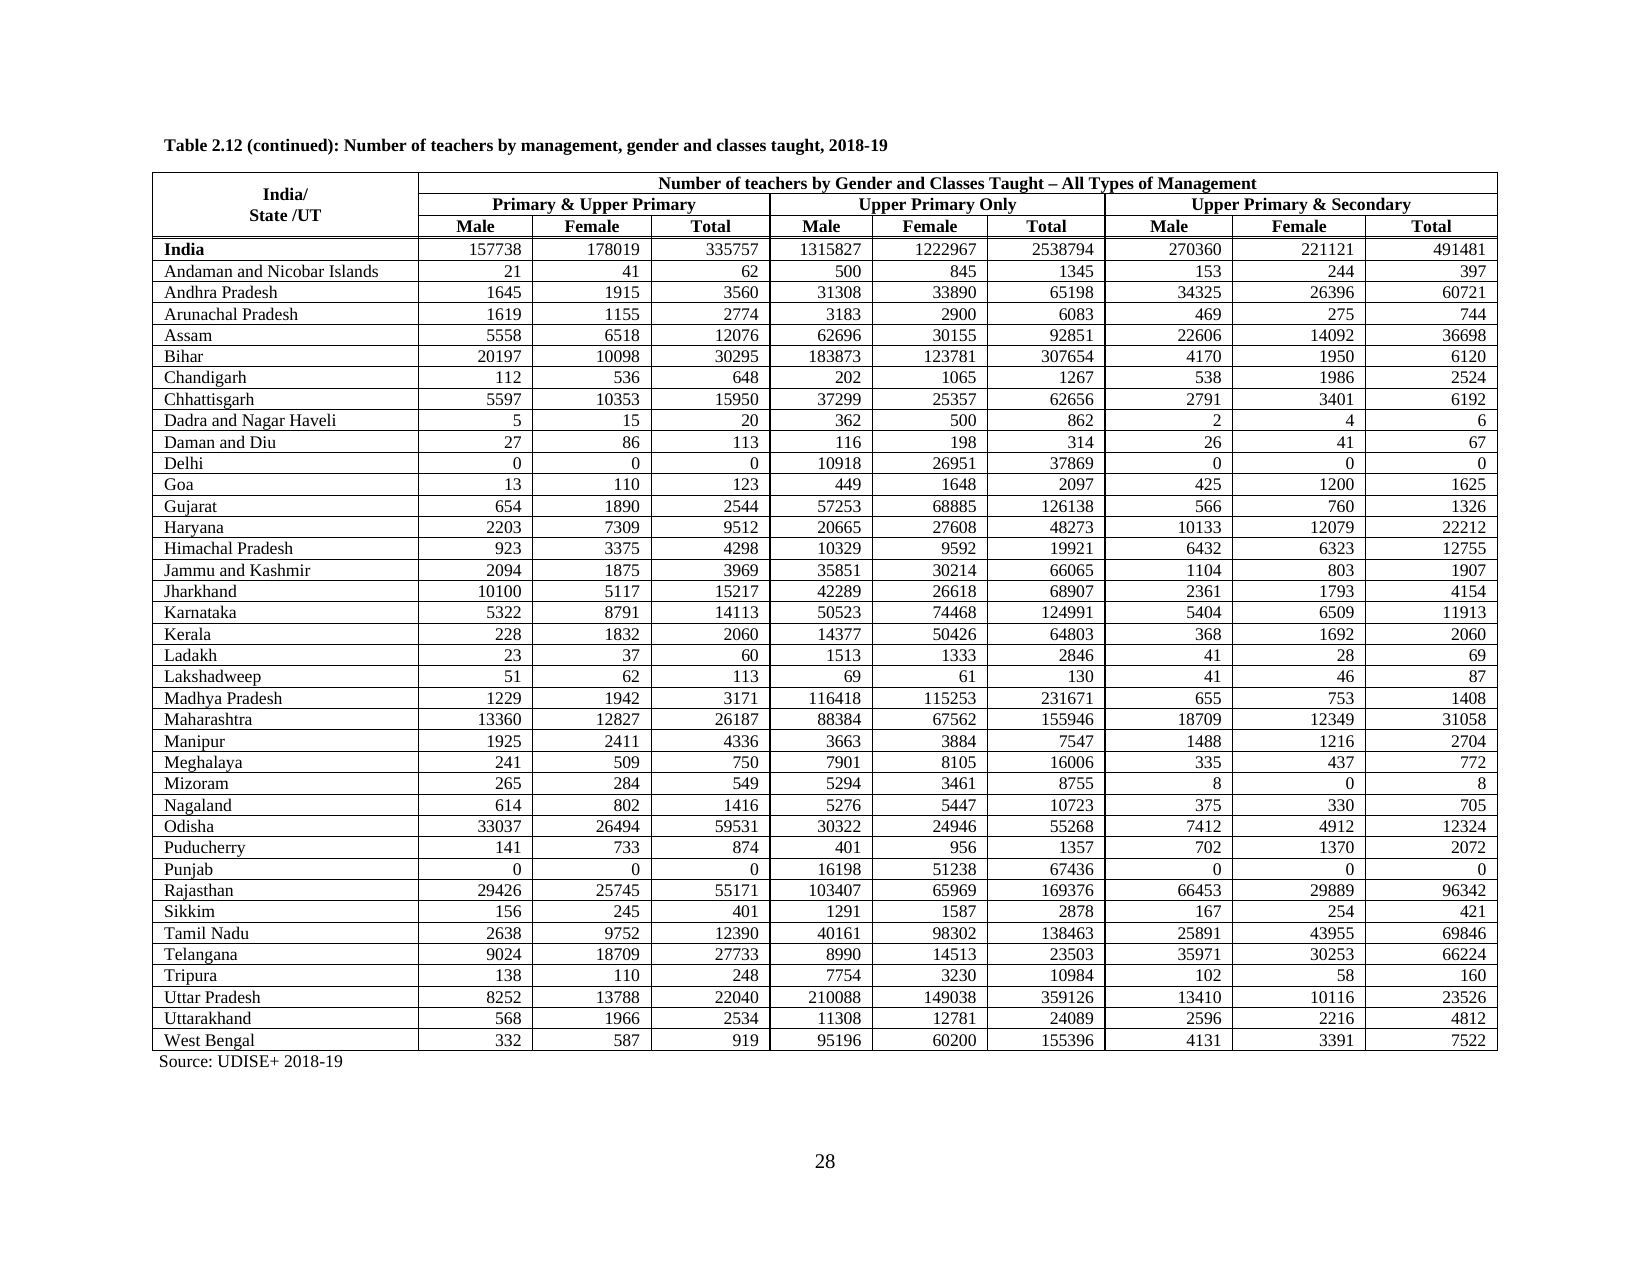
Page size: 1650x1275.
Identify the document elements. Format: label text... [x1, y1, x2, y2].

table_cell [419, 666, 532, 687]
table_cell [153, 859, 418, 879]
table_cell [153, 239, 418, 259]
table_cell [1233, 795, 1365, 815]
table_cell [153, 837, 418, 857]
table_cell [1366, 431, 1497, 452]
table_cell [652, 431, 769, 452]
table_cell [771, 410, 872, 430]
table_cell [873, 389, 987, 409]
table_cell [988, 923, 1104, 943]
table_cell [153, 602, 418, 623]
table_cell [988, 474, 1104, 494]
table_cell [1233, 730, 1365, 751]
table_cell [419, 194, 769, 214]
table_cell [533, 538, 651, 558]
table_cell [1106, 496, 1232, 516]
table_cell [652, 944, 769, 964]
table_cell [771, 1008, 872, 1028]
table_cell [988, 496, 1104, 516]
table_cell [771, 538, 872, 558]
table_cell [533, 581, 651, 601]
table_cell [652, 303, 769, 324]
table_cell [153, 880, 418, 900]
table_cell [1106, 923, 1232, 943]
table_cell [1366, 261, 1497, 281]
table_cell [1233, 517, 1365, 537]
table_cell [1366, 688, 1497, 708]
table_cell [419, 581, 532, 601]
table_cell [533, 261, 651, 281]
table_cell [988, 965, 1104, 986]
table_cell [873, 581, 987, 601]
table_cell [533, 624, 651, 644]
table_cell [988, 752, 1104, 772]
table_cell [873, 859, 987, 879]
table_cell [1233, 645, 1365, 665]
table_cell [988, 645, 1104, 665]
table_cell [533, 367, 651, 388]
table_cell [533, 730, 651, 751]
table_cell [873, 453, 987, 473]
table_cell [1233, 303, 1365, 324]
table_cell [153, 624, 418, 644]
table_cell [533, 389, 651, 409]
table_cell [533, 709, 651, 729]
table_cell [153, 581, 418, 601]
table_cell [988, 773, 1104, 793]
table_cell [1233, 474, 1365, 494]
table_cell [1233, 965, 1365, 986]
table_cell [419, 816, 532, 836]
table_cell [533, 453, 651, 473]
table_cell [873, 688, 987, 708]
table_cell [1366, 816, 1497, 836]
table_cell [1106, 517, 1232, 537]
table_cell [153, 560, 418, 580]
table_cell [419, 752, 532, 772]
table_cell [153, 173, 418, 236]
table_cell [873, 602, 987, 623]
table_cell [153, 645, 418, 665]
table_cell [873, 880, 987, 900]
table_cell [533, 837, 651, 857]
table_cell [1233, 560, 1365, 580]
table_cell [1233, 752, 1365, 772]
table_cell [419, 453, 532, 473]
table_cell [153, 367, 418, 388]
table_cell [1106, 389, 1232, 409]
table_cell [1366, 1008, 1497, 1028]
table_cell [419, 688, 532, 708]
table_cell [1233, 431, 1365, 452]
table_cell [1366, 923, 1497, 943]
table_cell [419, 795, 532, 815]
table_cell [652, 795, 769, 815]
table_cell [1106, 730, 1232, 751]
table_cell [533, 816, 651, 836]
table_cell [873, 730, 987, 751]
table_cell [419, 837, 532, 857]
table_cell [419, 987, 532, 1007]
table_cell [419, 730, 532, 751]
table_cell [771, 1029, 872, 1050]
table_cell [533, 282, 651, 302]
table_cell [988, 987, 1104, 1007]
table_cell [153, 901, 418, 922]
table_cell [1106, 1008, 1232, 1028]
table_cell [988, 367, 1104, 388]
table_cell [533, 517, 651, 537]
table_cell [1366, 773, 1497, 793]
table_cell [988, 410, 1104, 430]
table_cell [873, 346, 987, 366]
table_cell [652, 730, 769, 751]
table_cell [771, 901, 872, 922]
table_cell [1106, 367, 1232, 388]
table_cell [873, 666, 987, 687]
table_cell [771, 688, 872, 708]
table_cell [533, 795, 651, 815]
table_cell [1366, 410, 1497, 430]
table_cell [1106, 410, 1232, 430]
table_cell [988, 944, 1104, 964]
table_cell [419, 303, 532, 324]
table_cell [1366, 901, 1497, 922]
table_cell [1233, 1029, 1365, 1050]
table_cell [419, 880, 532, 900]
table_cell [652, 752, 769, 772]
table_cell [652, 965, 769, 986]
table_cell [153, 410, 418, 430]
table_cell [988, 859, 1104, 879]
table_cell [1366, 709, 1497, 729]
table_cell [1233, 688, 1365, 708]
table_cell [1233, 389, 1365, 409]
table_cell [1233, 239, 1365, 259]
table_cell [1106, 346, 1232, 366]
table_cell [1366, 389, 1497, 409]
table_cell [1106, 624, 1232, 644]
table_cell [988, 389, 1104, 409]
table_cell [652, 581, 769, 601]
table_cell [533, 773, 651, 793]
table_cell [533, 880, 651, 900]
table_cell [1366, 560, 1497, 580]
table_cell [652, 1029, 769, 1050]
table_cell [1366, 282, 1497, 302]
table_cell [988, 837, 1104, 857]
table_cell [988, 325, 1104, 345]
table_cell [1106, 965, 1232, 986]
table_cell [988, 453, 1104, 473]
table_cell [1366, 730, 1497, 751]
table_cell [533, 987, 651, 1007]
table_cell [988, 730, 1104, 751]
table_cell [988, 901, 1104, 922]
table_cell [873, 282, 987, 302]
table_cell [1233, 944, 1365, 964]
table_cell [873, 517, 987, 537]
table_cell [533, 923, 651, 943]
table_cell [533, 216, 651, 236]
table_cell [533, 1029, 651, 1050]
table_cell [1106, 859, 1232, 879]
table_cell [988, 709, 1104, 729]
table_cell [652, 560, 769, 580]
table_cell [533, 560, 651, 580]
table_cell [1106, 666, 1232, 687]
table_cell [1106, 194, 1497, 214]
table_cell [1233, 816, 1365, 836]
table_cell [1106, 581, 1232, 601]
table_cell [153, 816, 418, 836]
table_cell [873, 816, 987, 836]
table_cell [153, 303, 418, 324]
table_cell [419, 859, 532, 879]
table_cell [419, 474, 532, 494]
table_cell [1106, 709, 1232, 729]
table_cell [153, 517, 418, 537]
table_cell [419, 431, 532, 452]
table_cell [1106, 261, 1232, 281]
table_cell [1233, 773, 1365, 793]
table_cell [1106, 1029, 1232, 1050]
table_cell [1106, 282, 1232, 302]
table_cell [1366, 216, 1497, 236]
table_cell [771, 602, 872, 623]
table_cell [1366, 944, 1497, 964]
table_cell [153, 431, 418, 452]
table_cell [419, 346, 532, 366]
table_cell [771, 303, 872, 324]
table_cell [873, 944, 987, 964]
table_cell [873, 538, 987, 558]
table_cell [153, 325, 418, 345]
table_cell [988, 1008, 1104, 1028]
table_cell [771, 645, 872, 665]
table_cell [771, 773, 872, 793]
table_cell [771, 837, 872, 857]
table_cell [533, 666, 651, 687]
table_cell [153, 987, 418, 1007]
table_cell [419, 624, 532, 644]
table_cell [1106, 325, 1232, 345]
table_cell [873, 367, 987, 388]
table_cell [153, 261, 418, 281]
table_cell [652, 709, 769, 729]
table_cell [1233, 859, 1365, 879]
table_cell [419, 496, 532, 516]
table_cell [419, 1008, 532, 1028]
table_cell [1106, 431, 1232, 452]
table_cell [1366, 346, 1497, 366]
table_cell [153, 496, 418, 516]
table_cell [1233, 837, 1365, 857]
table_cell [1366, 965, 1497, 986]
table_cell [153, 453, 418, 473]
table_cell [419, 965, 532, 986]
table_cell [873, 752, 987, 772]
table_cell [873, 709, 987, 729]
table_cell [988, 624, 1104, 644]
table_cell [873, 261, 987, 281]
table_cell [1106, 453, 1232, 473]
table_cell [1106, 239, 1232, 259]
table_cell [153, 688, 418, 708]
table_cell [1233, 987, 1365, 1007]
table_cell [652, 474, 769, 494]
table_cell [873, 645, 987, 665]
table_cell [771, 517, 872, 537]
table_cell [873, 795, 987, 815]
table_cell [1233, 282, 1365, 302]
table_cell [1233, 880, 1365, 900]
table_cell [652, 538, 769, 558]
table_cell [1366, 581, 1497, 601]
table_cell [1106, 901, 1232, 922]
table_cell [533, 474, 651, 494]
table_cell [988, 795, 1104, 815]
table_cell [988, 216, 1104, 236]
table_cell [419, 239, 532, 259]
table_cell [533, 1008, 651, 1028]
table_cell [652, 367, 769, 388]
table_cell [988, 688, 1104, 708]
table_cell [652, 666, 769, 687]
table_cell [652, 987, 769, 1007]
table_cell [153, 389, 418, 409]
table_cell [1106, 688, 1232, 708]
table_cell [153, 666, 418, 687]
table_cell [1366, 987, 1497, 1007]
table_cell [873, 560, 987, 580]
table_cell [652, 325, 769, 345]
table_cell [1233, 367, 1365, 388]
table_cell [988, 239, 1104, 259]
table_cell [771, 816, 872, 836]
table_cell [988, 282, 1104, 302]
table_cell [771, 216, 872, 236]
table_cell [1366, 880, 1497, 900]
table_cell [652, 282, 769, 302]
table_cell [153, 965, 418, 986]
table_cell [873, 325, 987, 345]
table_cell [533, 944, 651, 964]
text Source: UDISE+ 2018-19 [75, 1051, 1575, 1071]
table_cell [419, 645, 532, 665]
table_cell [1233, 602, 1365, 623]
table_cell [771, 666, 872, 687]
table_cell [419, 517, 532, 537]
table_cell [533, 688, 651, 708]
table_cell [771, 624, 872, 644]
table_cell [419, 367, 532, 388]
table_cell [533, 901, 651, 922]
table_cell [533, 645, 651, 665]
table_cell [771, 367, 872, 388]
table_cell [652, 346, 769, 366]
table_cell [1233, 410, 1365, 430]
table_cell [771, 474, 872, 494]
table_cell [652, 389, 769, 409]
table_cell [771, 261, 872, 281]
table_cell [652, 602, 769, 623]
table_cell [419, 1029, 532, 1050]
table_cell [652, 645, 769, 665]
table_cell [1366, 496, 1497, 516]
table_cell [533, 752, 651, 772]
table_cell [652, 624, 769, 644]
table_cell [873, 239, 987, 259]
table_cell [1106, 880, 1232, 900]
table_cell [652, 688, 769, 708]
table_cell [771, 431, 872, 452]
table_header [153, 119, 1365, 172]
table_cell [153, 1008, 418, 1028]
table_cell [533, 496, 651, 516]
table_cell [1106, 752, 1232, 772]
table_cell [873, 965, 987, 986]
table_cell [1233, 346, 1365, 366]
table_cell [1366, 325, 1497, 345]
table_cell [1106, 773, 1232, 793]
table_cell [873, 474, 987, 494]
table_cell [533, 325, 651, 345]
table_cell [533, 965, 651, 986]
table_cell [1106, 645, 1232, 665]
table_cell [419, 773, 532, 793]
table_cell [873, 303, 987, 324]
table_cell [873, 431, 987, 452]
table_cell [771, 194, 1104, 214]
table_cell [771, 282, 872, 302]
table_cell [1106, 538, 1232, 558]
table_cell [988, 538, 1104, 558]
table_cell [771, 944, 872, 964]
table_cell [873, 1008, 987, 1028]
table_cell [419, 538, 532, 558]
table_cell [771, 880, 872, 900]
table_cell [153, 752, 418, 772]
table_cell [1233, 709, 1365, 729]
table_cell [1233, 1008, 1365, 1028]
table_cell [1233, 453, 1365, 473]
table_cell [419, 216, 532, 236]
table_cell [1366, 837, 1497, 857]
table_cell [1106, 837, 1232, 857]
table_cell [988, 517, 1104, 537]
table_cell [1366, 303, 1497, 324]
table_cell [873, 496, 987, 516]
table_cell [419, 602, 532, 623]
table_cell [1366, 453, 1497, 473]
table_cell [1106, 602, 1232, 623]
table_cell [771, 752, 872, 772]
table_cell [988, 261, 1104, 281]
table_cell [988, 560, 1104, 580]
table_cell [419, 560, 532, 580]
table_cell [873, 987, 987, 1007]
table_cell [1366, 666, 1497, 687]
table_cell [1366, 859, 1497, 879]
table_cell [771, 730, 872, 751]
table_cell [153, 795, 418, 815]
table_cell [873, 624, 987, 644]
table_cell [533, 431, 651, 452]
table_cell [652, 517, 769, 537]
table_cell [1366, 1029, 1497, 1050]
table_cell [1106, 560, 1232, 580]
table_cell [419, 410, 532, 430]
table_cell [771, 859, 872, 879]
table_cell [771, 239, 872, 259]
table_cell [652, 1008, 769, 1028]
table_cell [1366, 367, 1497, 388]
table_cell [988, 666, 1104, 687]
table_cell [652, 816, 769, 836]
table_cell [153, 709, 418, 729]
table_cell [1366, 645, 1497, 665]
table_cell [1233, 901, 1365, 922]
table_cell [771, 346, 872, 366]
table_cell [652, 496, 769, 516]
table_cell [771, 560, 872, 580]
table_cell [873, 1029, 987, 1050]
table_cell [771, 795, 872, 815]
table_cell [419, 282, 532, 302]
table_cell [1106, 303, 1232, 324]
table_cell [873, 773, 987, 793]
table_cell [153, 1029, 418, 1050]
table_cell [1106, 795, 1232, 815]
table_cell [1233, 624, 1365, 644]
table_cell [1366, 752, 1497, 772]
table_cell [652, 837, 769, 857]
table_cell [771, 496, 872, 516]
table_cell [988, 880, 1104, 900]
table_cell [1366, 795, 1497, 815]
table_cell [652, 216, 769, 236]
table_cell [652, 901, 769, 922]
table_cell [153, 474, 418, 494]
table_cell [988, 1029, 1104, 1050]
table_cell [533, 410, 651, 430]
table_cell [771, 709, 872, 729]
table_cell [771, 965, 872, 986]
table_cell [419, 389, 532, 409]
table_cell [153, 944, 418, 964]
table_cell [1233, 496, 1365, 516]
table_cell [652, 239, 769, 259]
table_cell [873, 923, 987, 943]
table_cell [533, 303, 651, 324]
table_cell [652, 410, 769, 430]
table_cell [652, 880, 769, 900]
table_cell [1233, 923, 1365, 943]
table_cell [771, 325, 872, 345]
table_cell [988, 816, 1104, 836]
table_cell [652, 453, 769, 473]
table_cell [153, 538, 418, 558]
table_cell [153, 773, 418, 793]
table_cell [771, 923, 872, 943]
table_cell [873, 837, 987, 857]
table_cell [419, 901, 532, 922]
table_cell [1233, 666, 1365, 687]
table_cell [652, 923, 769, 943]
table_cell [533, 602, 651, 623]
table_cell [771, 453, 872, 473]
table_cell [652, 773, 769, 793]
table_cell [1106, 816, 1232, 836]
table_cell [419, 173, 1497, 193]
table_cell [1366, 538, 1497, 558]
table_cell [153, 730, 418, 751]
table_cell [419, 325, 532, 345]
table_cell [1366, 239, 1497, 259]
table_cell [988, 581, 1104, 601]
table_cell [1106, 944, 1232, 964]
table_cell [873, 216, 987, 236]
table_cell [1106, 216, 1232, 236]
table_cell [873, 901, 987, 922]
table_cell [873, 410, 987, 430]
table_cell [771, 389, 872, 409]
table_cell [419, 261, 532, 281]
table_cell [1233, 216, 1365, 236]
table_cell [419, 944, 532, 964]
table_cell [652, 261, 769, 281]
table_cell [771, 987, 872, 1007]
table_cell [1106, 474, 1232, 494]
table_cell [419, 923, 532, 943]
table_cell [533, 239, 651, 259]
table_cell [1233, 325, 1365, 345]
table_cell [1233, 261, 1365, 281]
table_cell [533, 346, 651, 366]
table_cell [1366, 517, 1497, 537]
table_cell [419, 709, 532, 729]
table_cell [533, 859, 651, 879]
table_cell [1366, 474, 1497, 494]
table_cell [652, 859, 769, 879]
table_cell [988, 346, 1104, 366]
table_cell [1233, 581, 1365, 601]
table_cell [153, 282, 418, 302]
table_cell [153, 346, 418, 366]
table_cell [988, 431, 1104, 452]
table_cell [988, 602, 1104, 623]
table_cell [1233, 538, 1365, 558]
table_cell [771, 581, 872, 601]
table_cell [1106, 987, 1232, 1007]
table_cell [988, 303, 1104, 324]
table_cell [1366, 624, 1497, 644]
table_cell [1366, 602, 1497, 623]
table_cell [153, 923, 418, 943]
